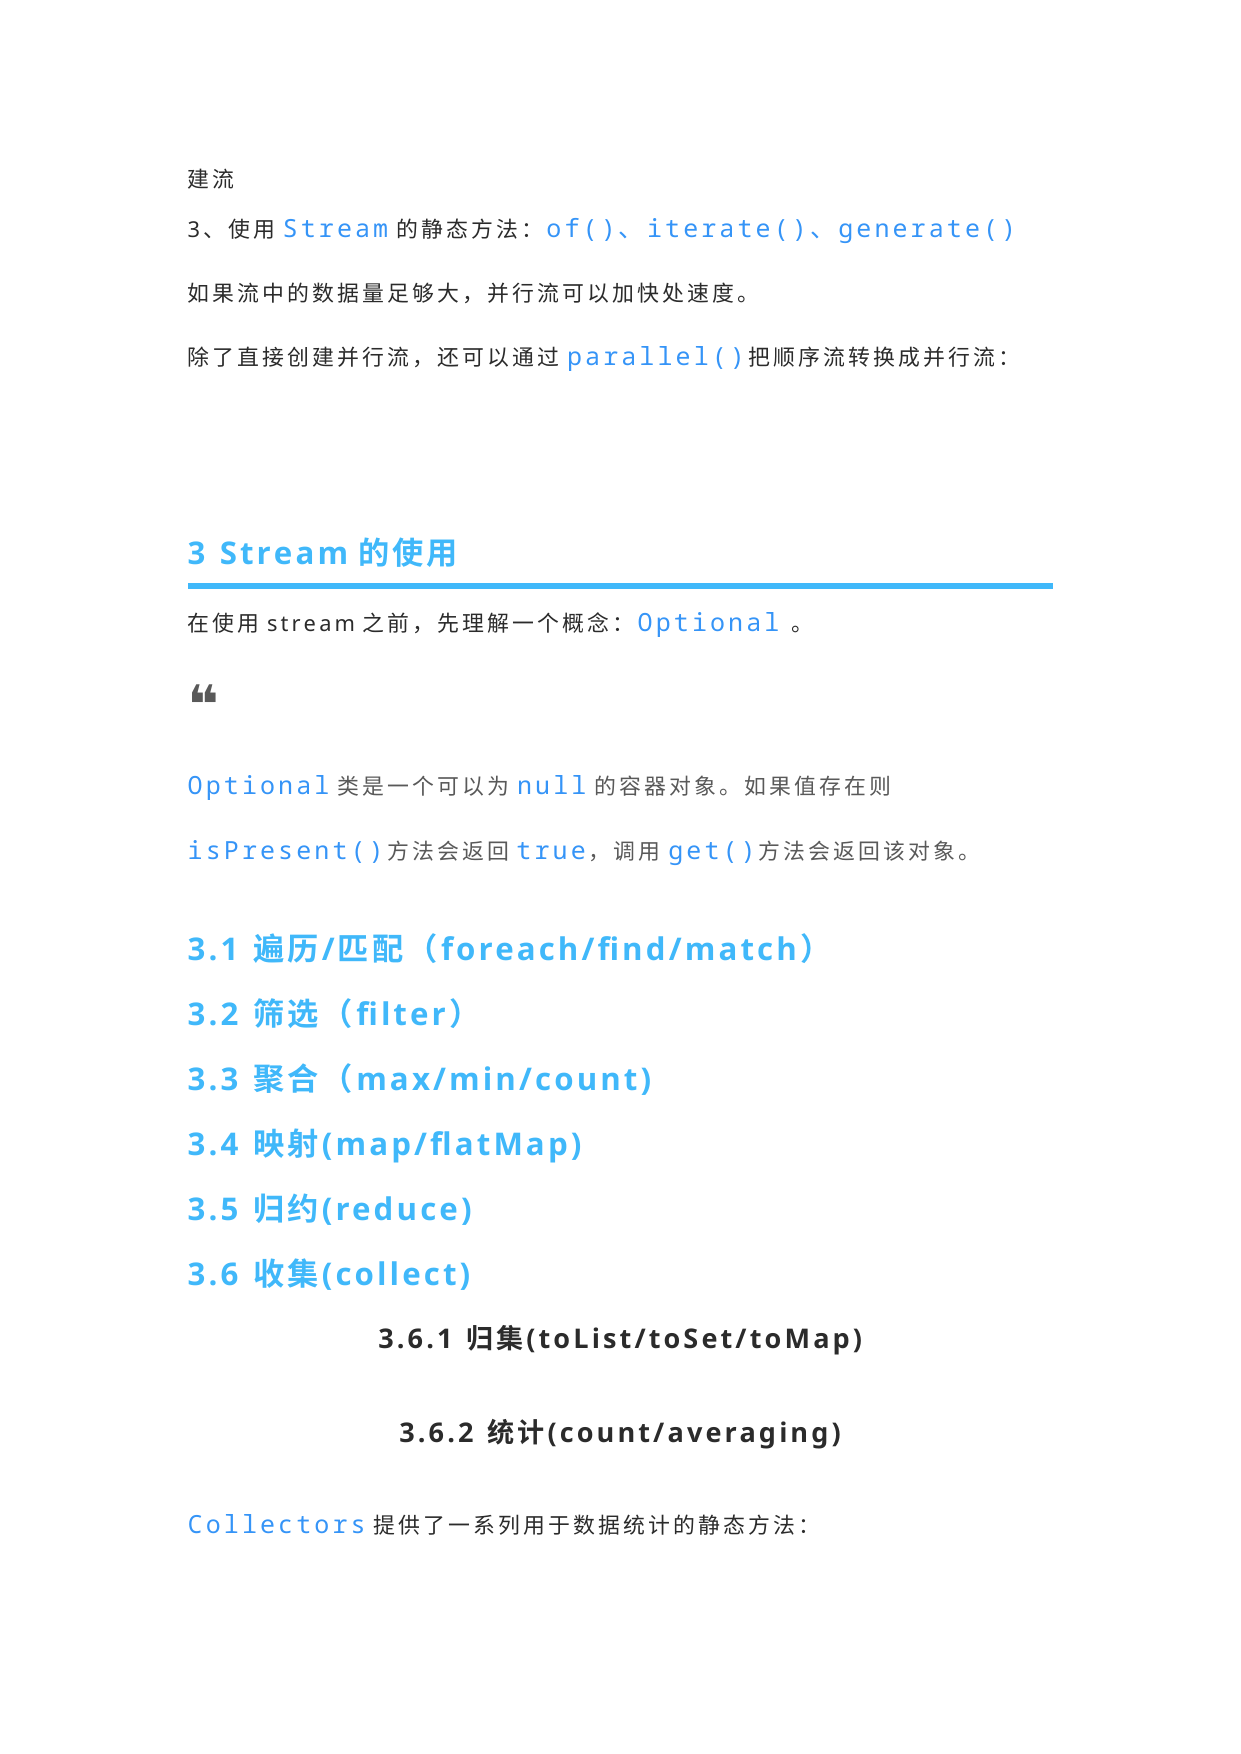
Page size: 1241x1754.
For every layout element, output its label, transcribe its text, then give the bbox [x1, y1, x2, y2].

text 3.6 收集(collect) [187, 1239, 1053, 1304]
text 在使用stream之前，先理解一个概念：Optional 。 [187, 589, 1053, 654]
text 3.1 遍历/匹配（foreach/find/match） [187, 914, 1053, 979]
text 3.4 映射(map/flatMap) [187, 1109, 1053, 1174]
text 如果流中的数据量足够大，并行流可以加快处速度。 [187, 275, 1053, 308]
text 3、使用Stream的静态方法：of()、iterate()、generate() [187, 194, 1053, 259]
subtitle 3 Stream的使用 [187, 388, 1053, 589]
text ❝ [187, 654, 1053, 752]
subtitle 3.6.2 统计(count/averaging) [187, 1398, 1053, 1463]
text Collectors提供了一系列用于数据统计的静态方法： [187, 1492, 1053, 1557]
text 3.5 归约(reduce) [187, 1174, 1053, 1239]
text 除了直接创建并行流，还可以通过parallel()把顺序流转换成并行流： [187, 323, 1053, 388]
text 3.2 筛选（filter） [187, 979, 1053, 1044]
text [187, 162, 1053, 194]
text Optional类是一个可以为null的容器对象。如果值存在则isPresent()方法会返回true，调用get()方法会返回该对象。 [187, 752, 1053, 882]
subtitle 3.6.1 归集(toList/toSet/toMap) [187, 1304, 1053, 1369]
text 3.3 聚合（max/min/count) [187, 1044, 1053, 1109]
